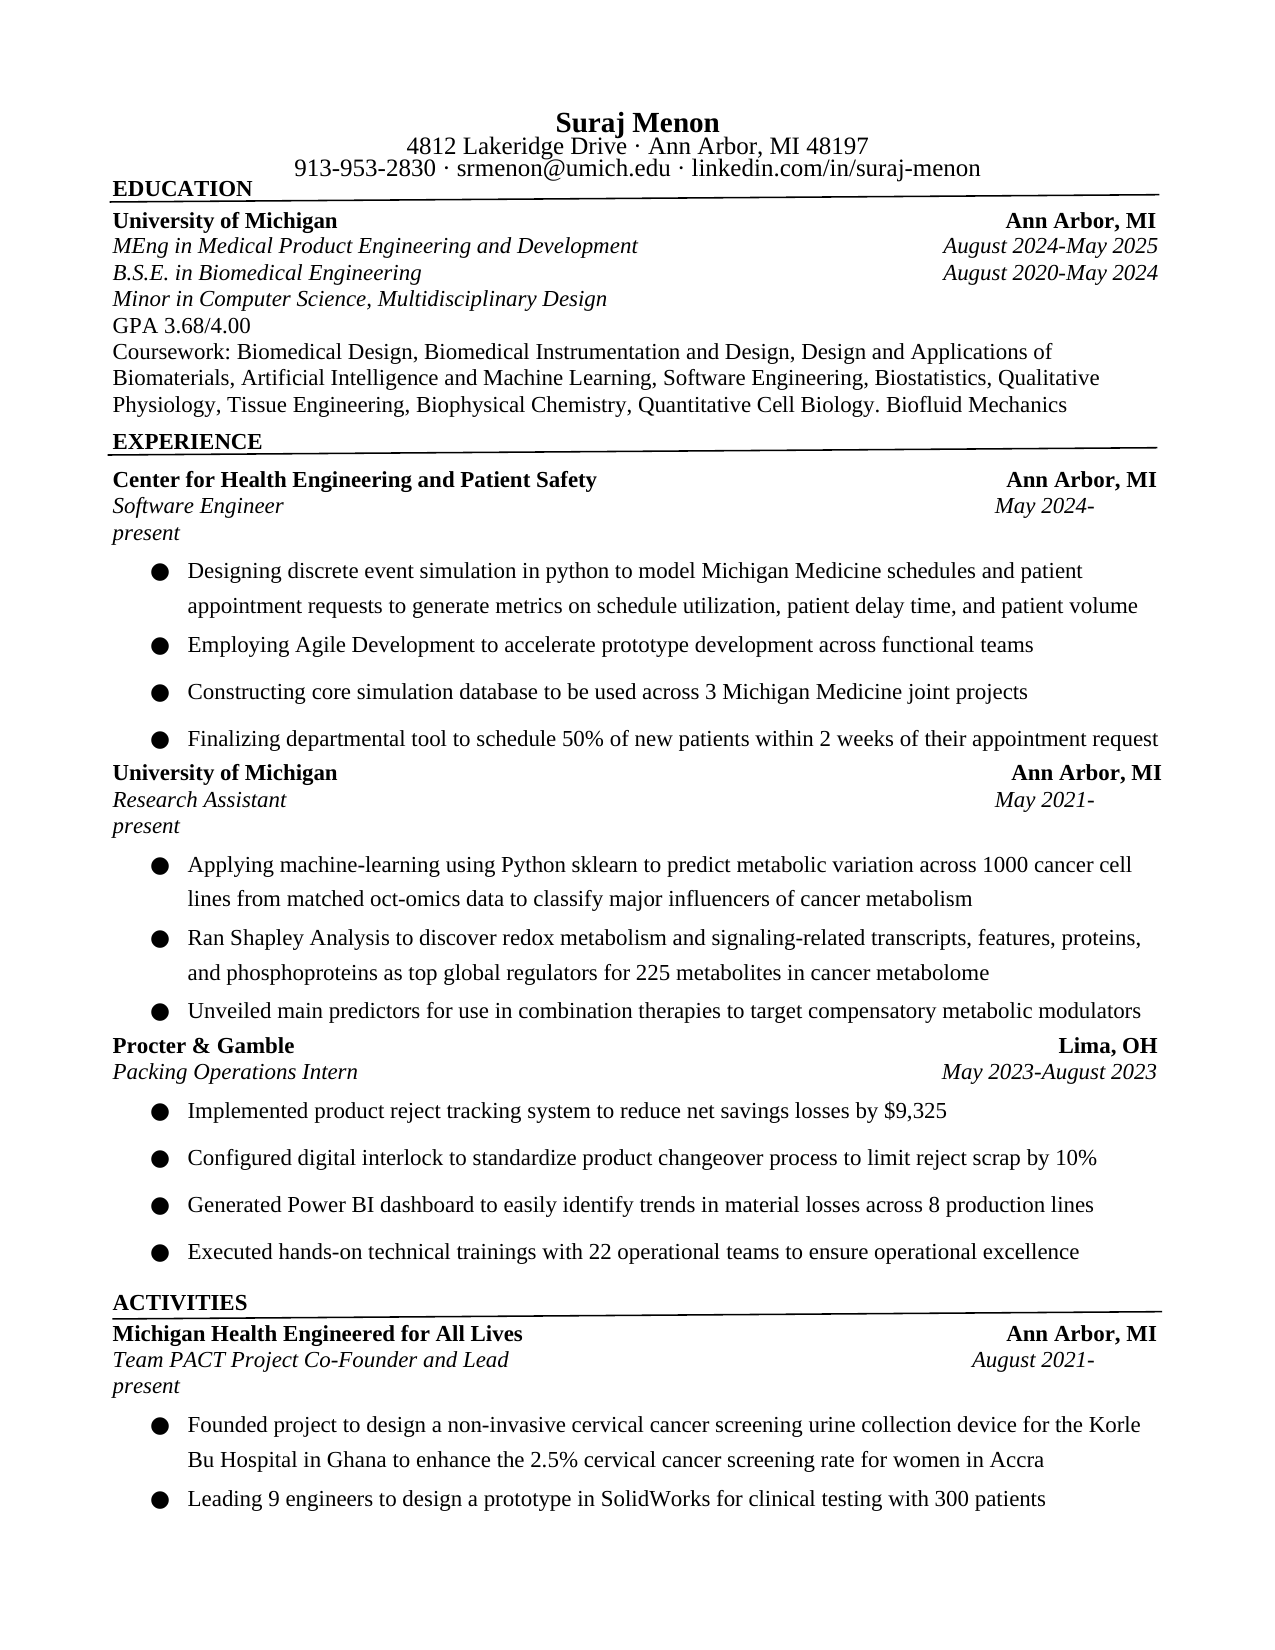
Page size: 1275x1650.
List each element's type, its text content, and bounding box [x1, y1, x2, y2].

list Unveiled main predictors for use in combination therapies to target compensatory metabolic modulators [150, 985, 1162, 1032]
text Suraj Menon [112, 112, 1162, 138]
text 913-953-2830 · srmenon@umich.edu · linkedin.com/in/suraj-menon [112, 159, 1162, 181]
text Minor in Computer Science, Multidisciplinary Design [112, 285, 1162, 312]
text Coursework: Biomedical Design, Biomedical Instrumentation and Design, Design and Applications of Biomaterials, Artificial Intelligence and Machine Learning, Software Engineering, Biostatistics, Qualitative Physiology, Tissue Engineering, Biophysical Chemistry, Quantitative Cell Biology. Biofluid Mechanics [112, 338, 1162, 417]
text EXPERIENCE [112, 434, 1162, 453]
list Designing discrete event simulation in python to model Michigan Medicine schedules and patient appointment requests to generate metrics on schedule utilization, patient delay time, and patient volume [150, 545, 1162, 618]
text University of Michigan Ann Arbor, MI [112, 759, 1162, 786]
text Michigan Health Engineered for All Lives Ann Arbor, MI [112, 1320, 1162, 1346]
text Center for Health Engineering and Patient Safety Ann Arbor, MI [112, 466, 1162, 492]
text Procter & Gamble Lima, OH [112, 1032, 1162, 1058]
list Implemented product reject tracking system to reduce net savings losses by $9,325 [150, 1085, 1162, 1132]
text ACTIVITIES [112, 1289, 1162, 1316]
text Packing Operations Intern May 2023-August 2023 [112, 1058, 1162, 1085]
list Constructing core simulation database to be used across 3 Michigan Medicine joint projects [150, 665, 1162, 712]
list Ran Shapley Analysis to discover redox metabolism and signaling-related transcripts, features, proteins, and phosphoproteins as top global regulators for 225 metabolites in cancer metabolome [150, 912, 1162, 985]
text GPA 3.68/4.00 [112, 312, 1162, 338]
text Software Engineer May 2024-present [112, 492, 1162, 545]
list Generated Power BI dashboard to easily identify trends in material losses across 8 production lines [150, 1179, 1162, 1226]
list Finalizing departmental tool to schedule 50% of new patients within 2 weeks of their appointment request [150, 712, 1162, 759]
text MEng in Medical Product Engineering and Development August 2024-May 2025 [112, 233, 1162, 259]
list Executed hands-on technical trainings with 22 operational teams to ensure operational excellence [150, 1226, 1162, 1273]
text Team PACT Project Co-Founder and Lead August 2021-present [112, 1346, 1162, 1399]
list Configured digital interlock to standardize product changeover process to limit reject scrap by 10% [150, 1132, 1162, 1179]
list Employing Agile Development to accelerate prototype development across functional teams [150, 618, 1162, 665]
list Founded project to design a non-invasive cervical cancer screening urine collection device for the Korle Bu Hospital in Ghana to enhance the 2.5% cervical cancer screening rate for women in Accra [150, 1399, 1162, 1472]
text EDUCATION [112, 181, 1162, 200]
text B.S.E. in Biomedical Engineering August 2020-May 2024 [112, 259, 1162, 285]
text Research Assistant May 2021-present [112, 786, 1162, 838]
text University of Michigan Ann Arbor, MI [112, 213, 1162, 233]
list Leading 9 engineers to design a prototype in SolidWorks for clinical testing with 300 patients [150, 1472, 1162, 1519]
text 4812 Lakeridge Drive · Ann Arbor, MI 48197 [112, 138, 1162, 159]
list Applying machine-learning using Python sklearn to predict metabolic variation across 1000 cancer cell lines from matched oct-omics data to classify major influencers of cancer metabolism [150, 838, 1162, 912]
